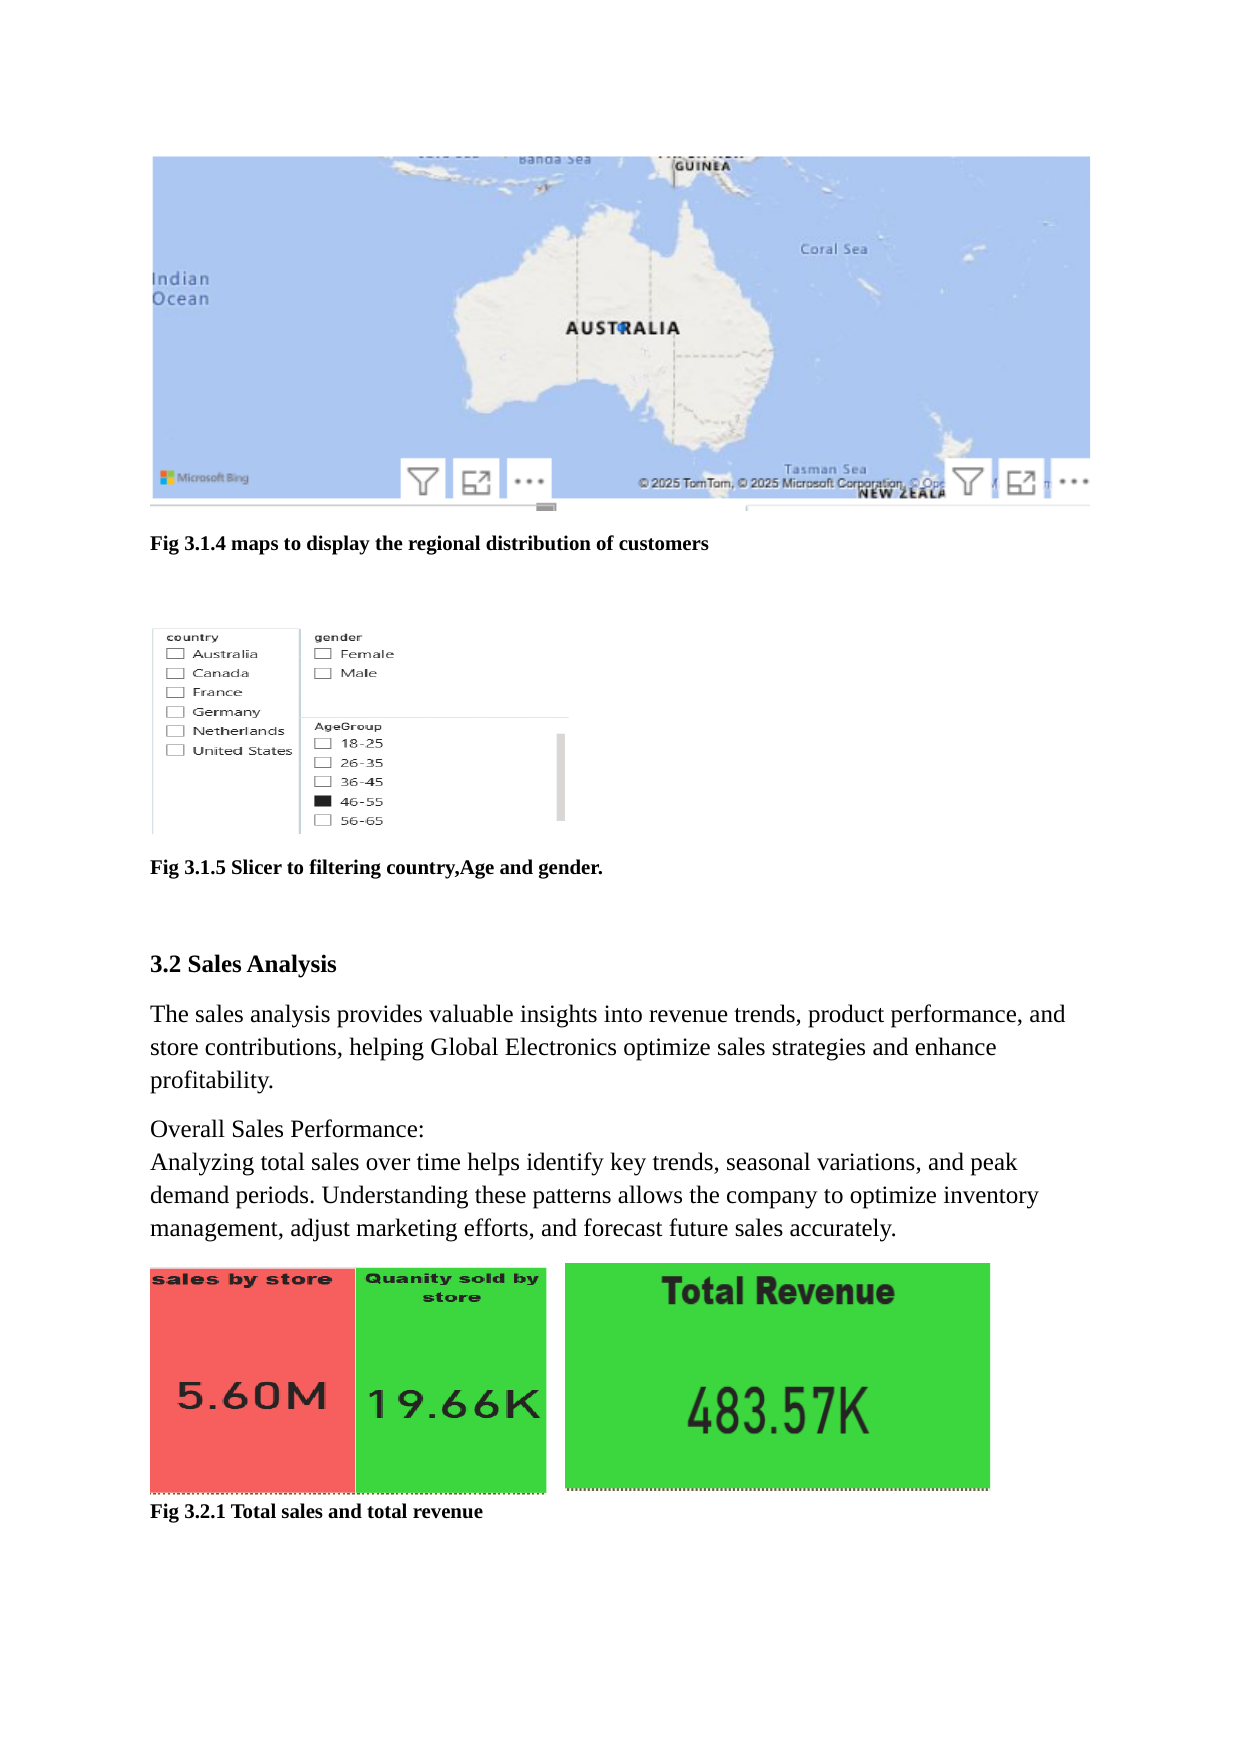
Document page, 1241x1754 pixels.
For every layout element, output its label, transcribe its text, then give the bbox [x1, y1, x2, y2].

text The sales analysis provides valuable insights into revenue trends, product performance, and store contributions, helping Global Electronics optimize sales strategies and enhance profitability. [150, 999, 1090, 1093]
text Overall Sales Performance: Analyzing total sales over time helps identify key trends, seasonal variations, and peak demand periods. Understanding these patterns allows the company to optimize inventory management, adjust marketing efforts, and forecast future sales accurately. [150, 1114, 1090, 1242]
picture [150, 625, 569, 834]
text 3.2 Sales Analysis [150, 949, 1090, 978]
text Fig 3.1.5 Slicer to filtering country,Age and gender. [150, 855, 1090, 879]
picture [150, 1263, 547, 1495]
picture [565, 1263, 991, 1491]
text Fig 3.1.4 maps to display the regional distribution of customers [150, 531, 1090, 555]
picture [150, 150, 1091, 511]
